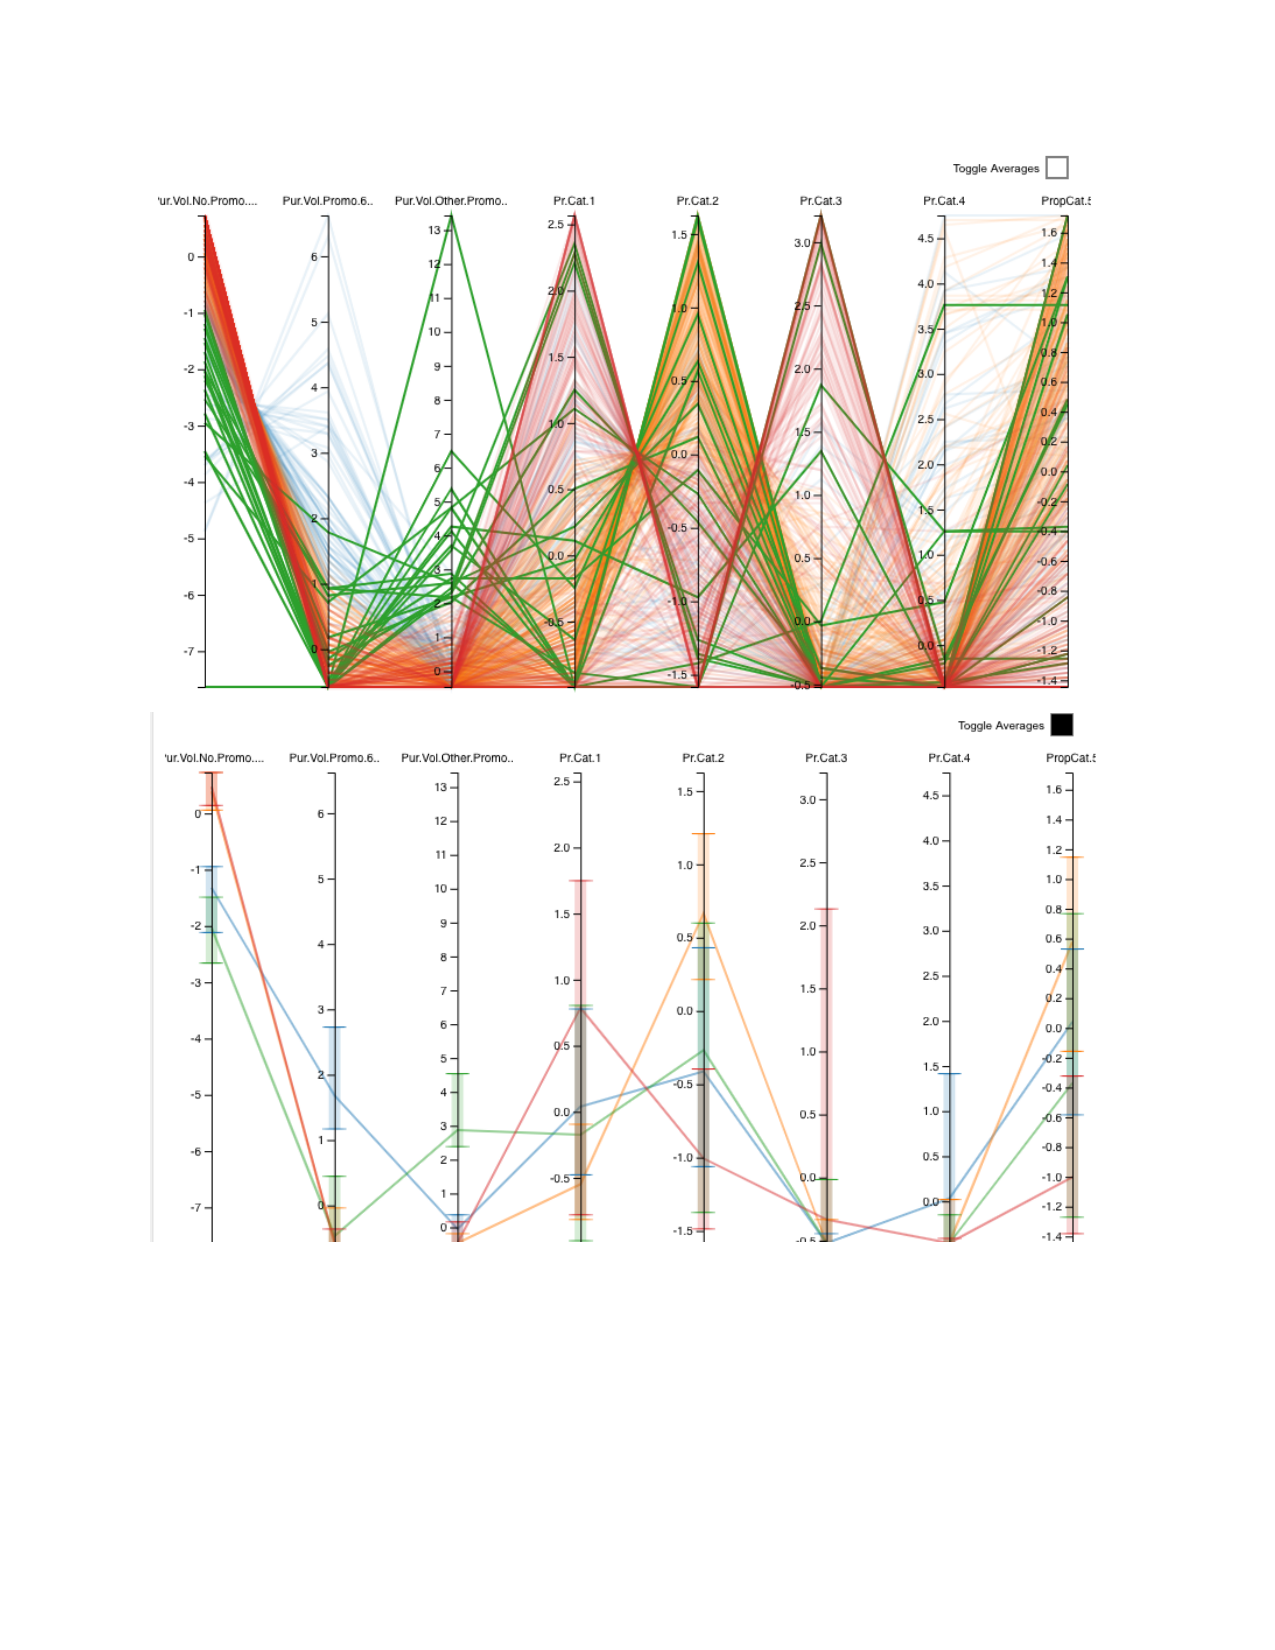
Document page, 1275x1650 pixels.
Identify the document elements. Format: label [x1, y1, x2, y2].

picture [150, 150, 1125, 694]
picture [150, 712, 1125, 1242]
